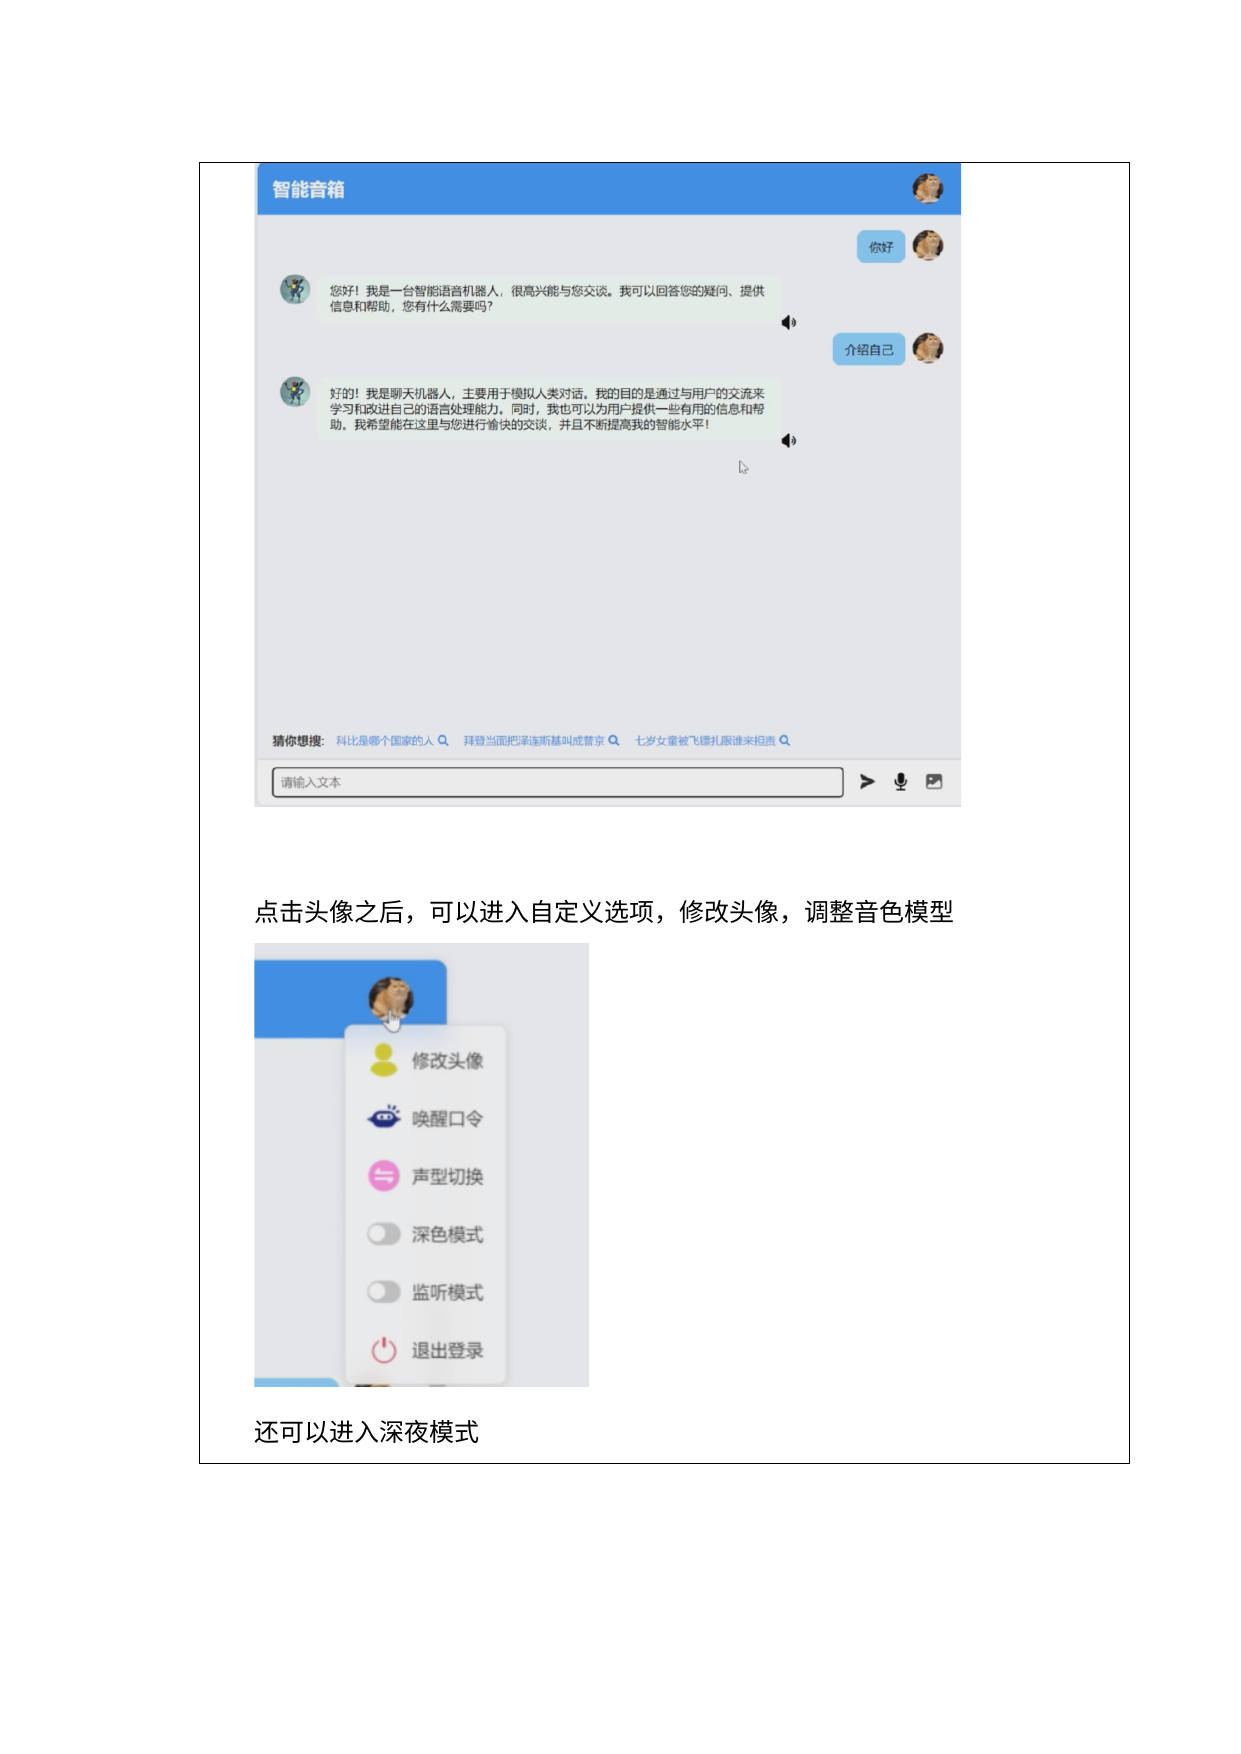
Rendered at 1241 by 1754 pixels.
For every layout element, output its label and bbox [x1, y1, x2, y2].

picture [254, 943, 590, 1387]
table_header [200, 163, 1129, 1463]
picture [254, 163, 962, 807]
